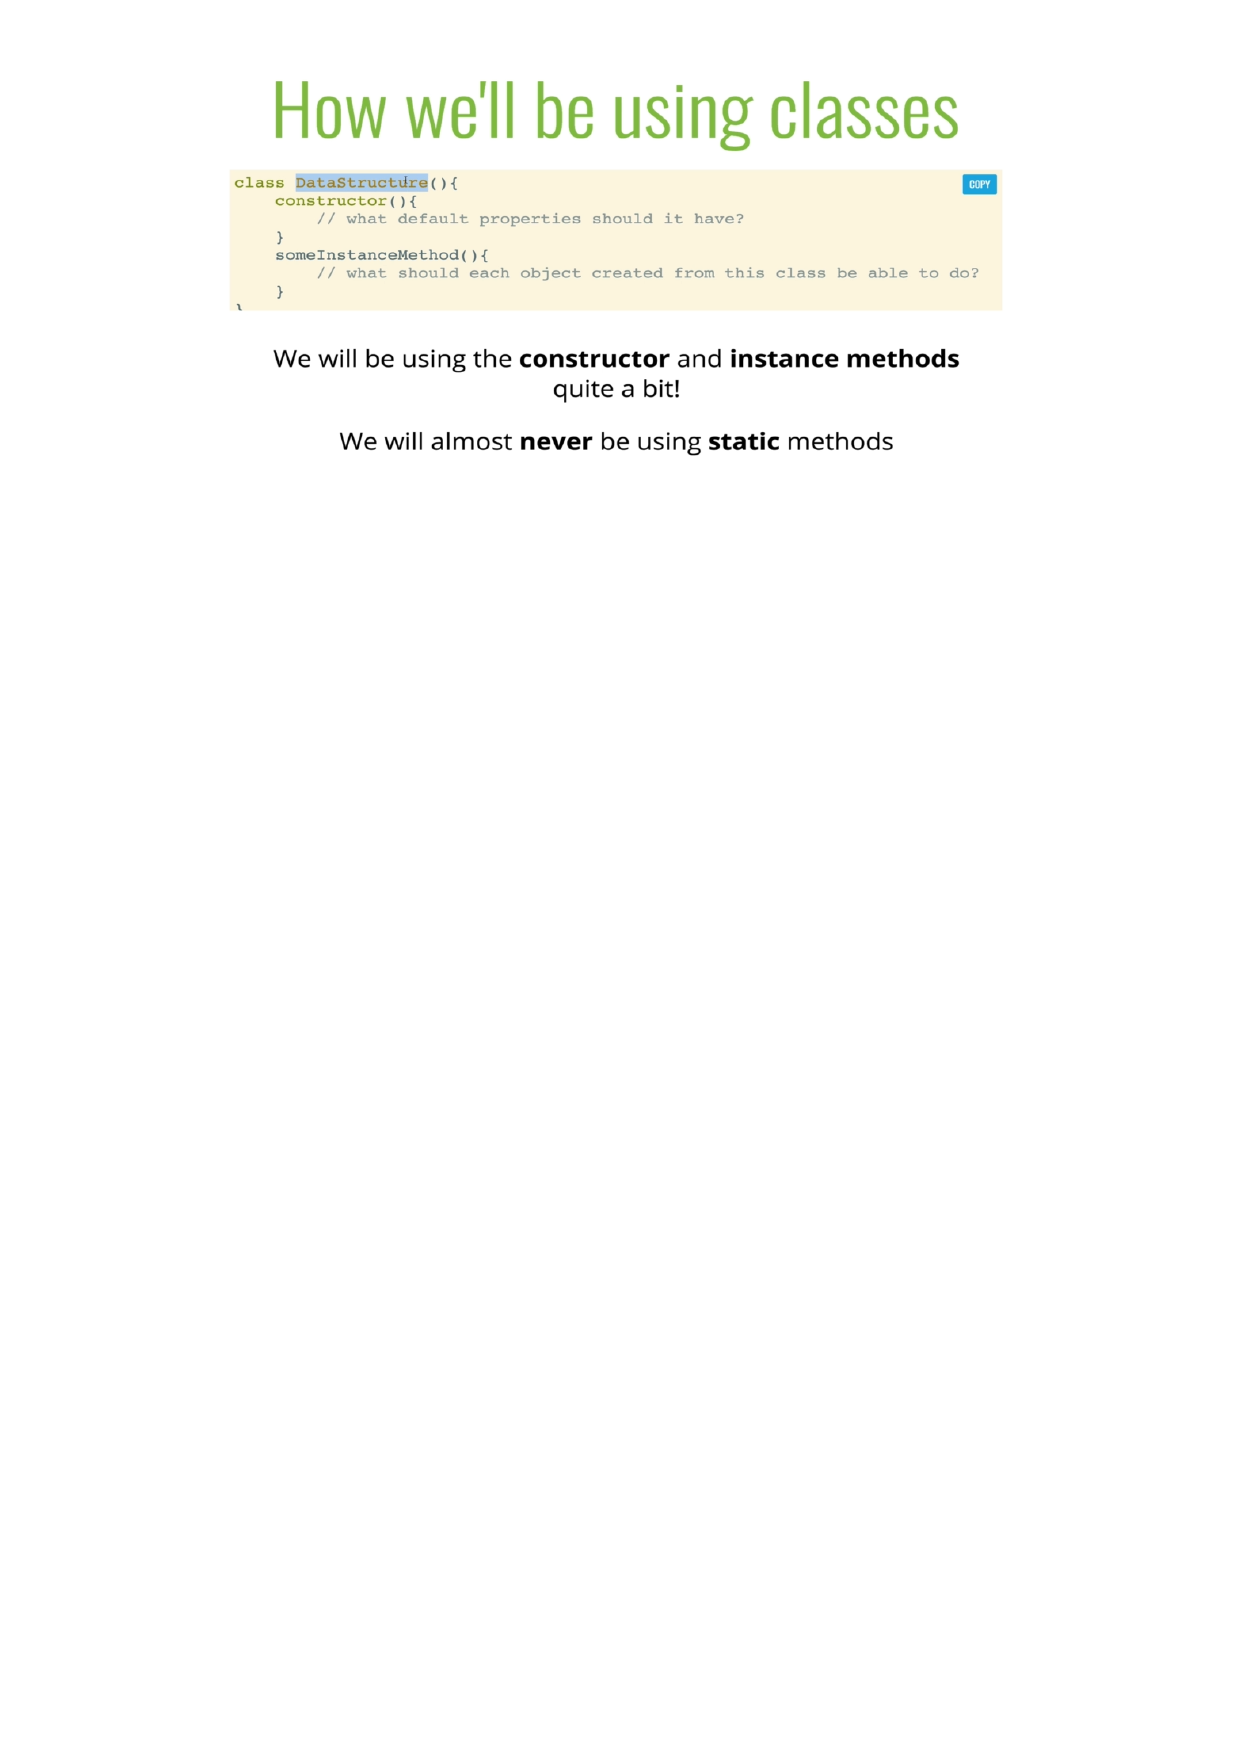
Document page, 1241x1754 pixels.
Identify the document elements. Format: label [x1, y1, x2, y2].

picture [203, 70, 1037, 475]
